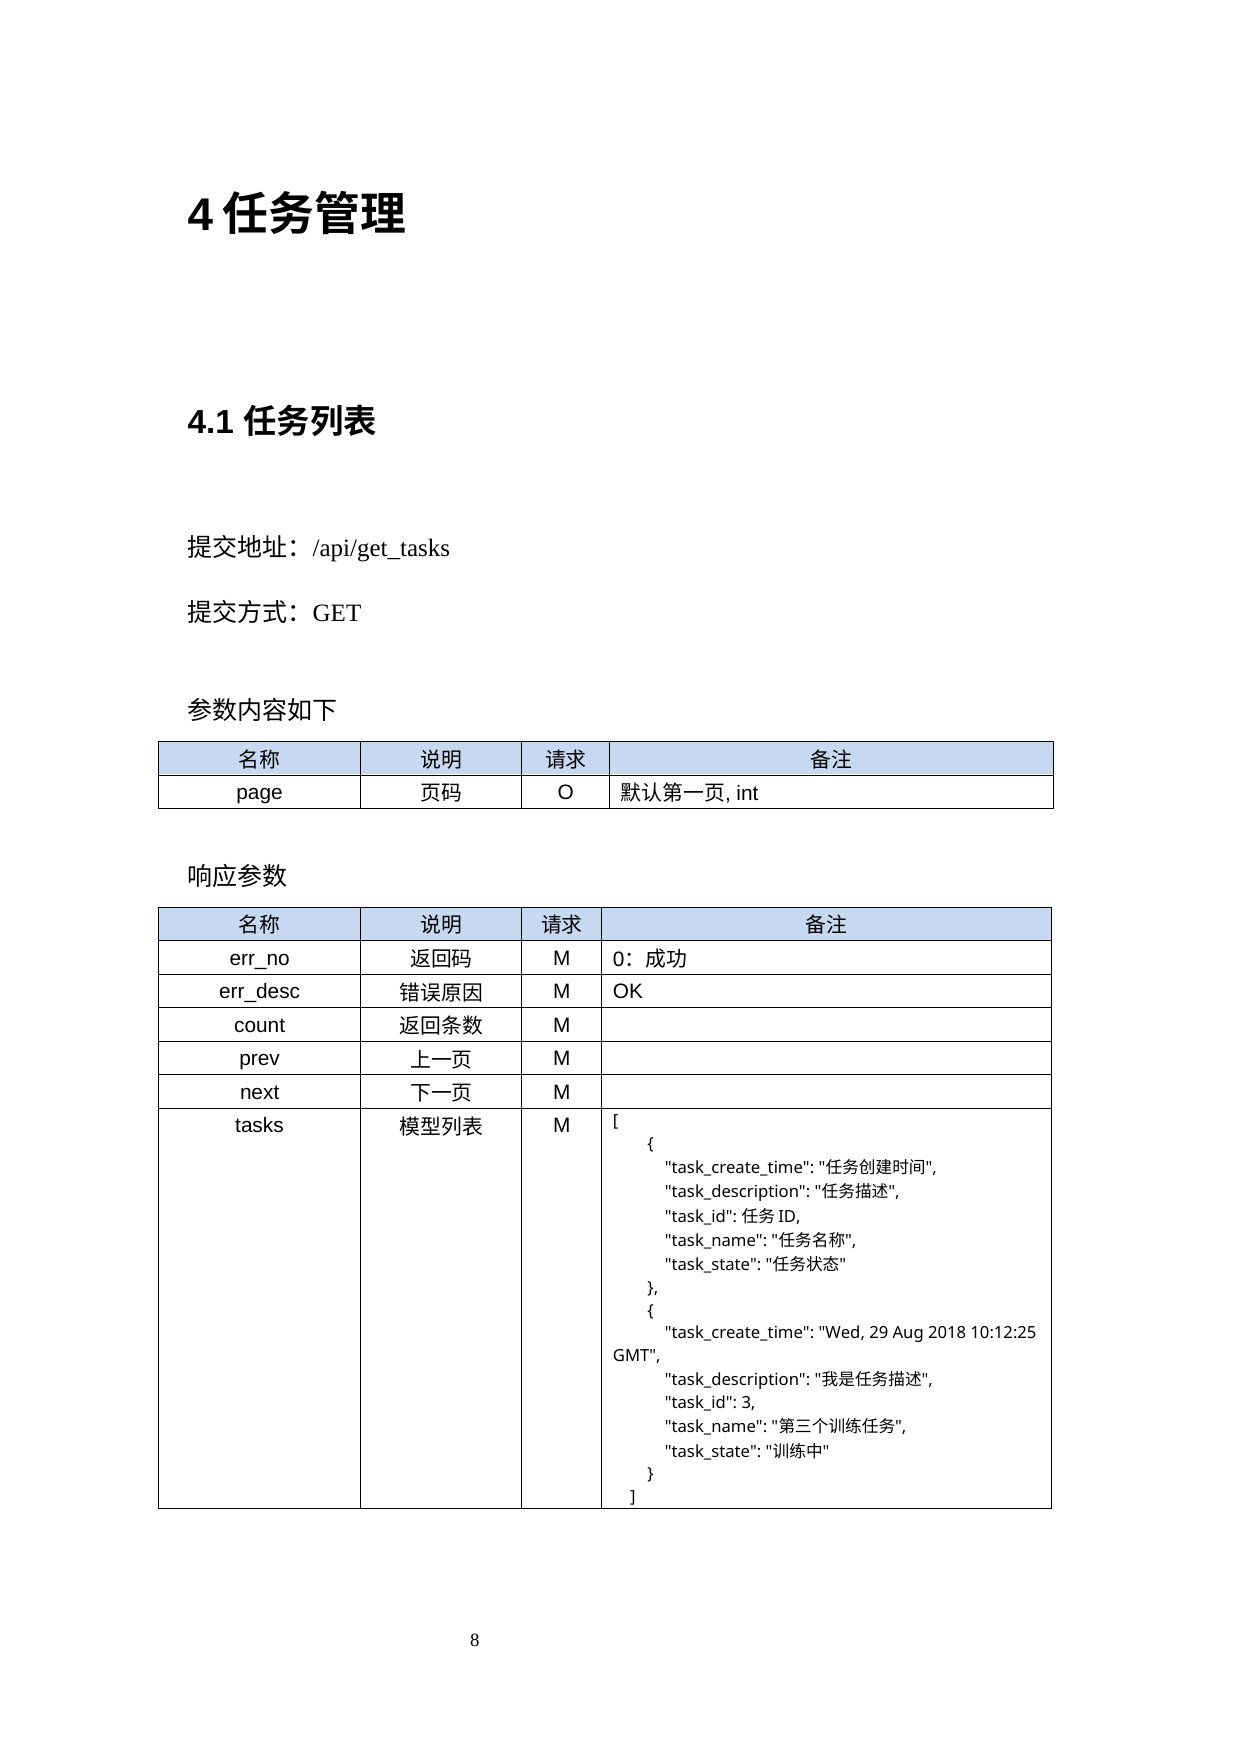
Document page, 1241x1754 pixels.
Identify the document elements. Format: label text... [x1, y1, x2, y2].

table_cell 上一页 [361, 1042, 521, 1074]
text 提交地址：/api/get_tasks [187, 513, 1053, 578]
table_cell err_no [159, 941, 360, 974]
table_cell M [522, 1075, 601, 1108]
table_cell prev [159, 1042, 360, 1074]
table_header 说明 [361, 742, 521, 774]
table_header 请求 [522, 742, 609, 774]
table_cell M [522, 975, 601, 1007]
table_header 说明 [361, 908, 521, 940]
table_header 备注 [610, 742, 1053, 774]
table_cell 返回码 [361, 941, 521, 974]
table_header 请求 [522, 908, 601, 940]
text 响应参数 [187, 842, 1053, 907]
table_cell [602, 1075, 1051, 1108]
table_cell 默认第一页, int [610, 776, 1053, 808]
table_cell 0：成功 [602, 941, 1051, 974]
text 提交方式：GET [187, 578, 1053, 643]
table_cell 下一页 [361, 1075, 521, 1108]
table_cell count [159, 1008, 360, 1041]
table_cell M [522, 1042, 601, 1074]
table_cell 错误原因 [361, 975, 521, 1007]
table_header 备注 [602, 908, 1051, 940]
table_cell [602, 1042, 1051, 1074]
subtitle 4任务管理 [187, 162, 1053, 259]
table_cell page [159, 776, 360, 808]
table_cell 模型列表 [361, 1109, 521, 1507]
table_cell 页码 [361, 776, 521, 808]
table_cell O [522, 776, 609, 808]
table_cell M [522, 1109, 601, 1507]
table_header 名称 [159, 742, 360, 774]
text 参数内容如下 [187, 676, 1053, 741]
table_cell M [522, 941, 601, 974]
table_cell err_desc [159, 975, 360, 1007]
subtitle 4.1 任务列表 [187, 387, 1053, 452]
table_cell next [159, 1075, 360, 1108]
table_cell [602, 1008, 1051, 1041]
table_cell tasks [159, 1109, 360, 1507]
table_cell 返回条数 [361, 1008, 521, 1041]
table_cell OK [602, 975, 1051, 1007]
table_cell M [522, 1008, 601, 1041]
table_cell [ { "task_create_time": "任务创建时间", "task_description": "任务描述", "task_id": 任务ID, "task_name": "任务名称", "task_state": "任务状态" }, { "task_create_time": "Wed, 29 Aug 2018 10:12:25 GMT", "task_description": "我是任务描述", "task_id": 3, "task_name": "第三个训练任务", "task_state": "训练中" } ] [602, 1109, 1051, 1507]
table_header 名称 [159, 908, 360, 940]
